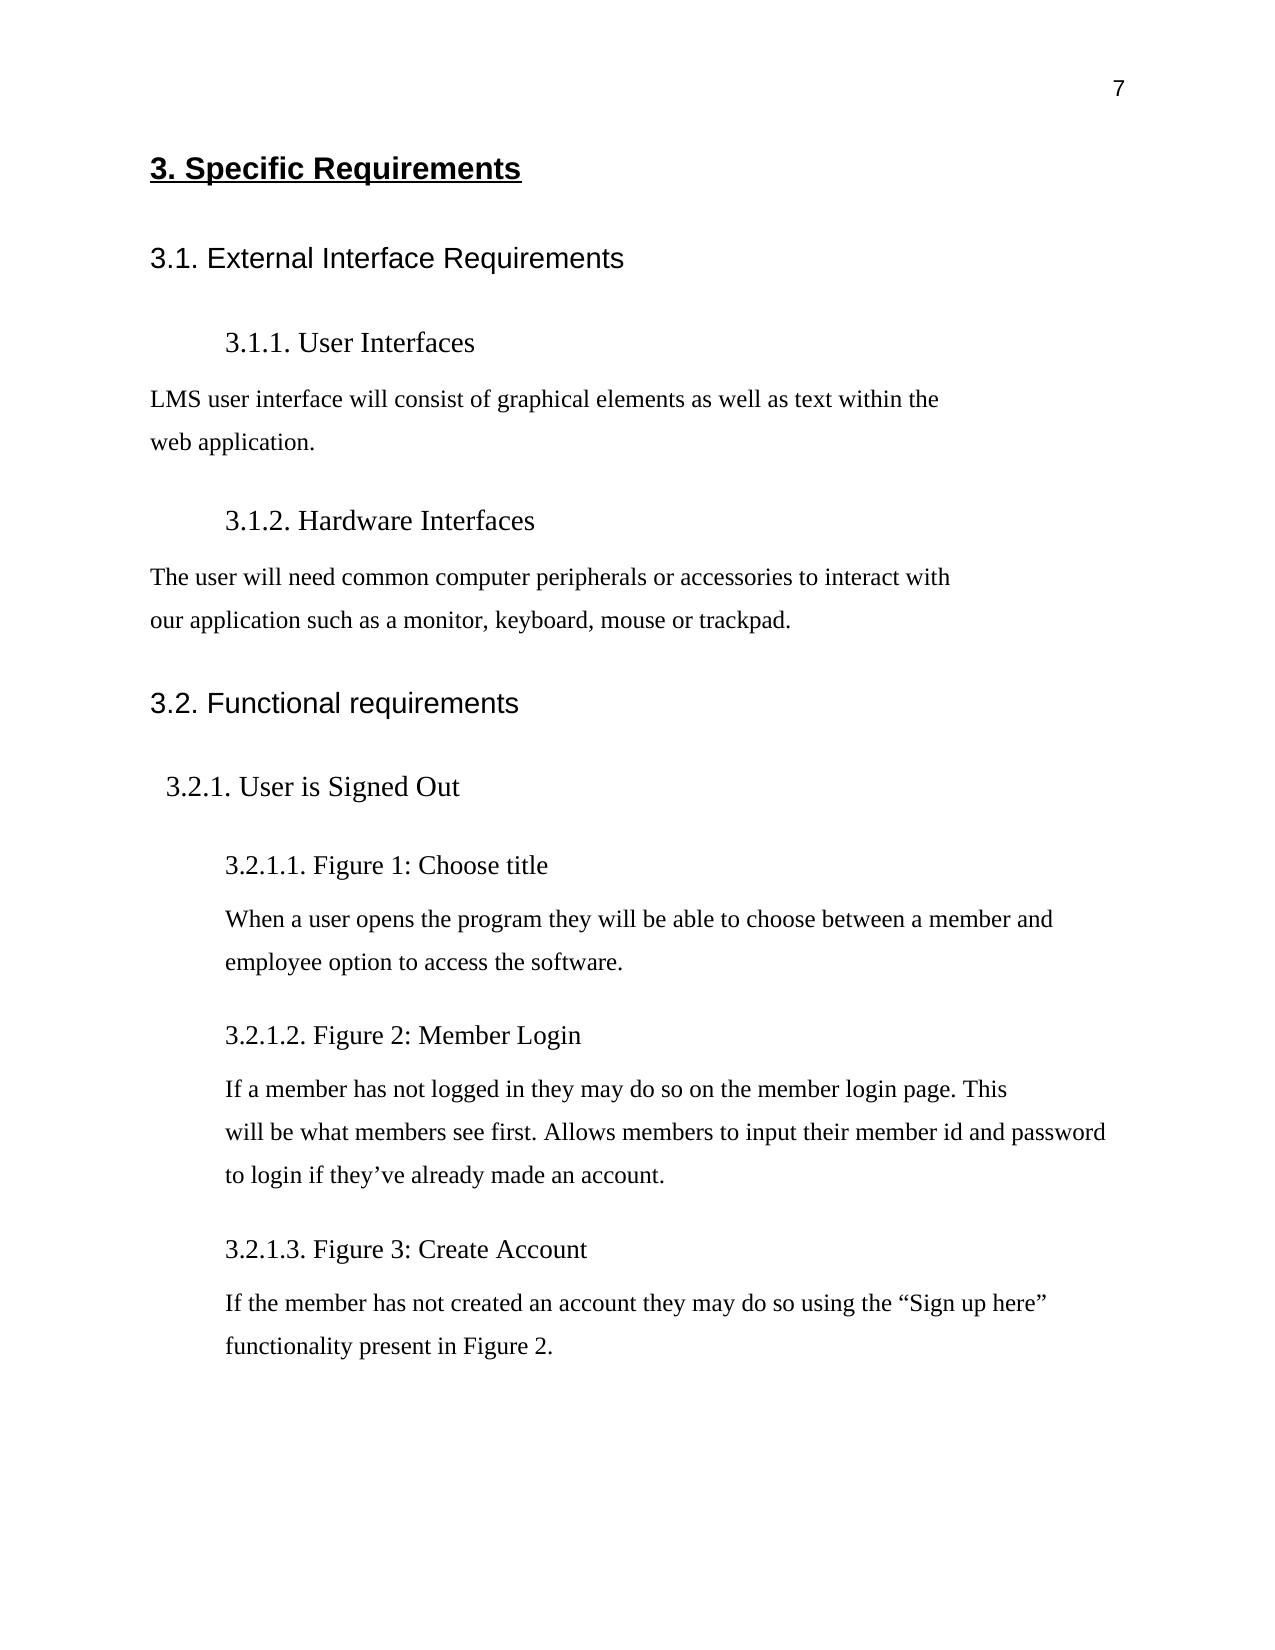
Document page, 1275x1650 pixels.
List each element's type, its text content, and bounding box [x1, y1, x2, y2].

text web application. [150, 427, 1125, 456]
text will be what members see first. Allows members to input their member id and password [150, 1117, 1125, 1146]
subtitle 3.2.1. User is Signed Out [150, 769, 1125, 803]
text If the member has not created an account they may do so using the “Sign up here” functionality present in Figure 2. [225, 1288, 1125, 1359]
subtitle 3.2.1.2. Figure 2: Member Login [150, 1019, 1125, 1050]
subtitle 3.1. External Interface Requirements [150, 241, 1125, 275]
subtitle 3.1.2. Hardware Interfaces [150, 503, 1125, 537]
text The user will need common computer peripherals or accessories to interact with [150, 562, 1125, 591]
text LMS user interface will consist of graphical elements as well as text within the [150, 384, 1125, 412]
subtitle 3.2.1.3. Figure 3: Create Account [150, 1233, 1125, 1264]
text to login if they’ve already made an account. [150, 1160, 1125, 1189]
subtitle 3.1.1. User Interfaces [225, 325, 1125, 358]
text When a user opens the program they will be able to choose between a member and employee option to access the software. [225, 904, 1125, 976]
subtitle 3. Specific Requirements [150, 150, 1125, 186]
subtitle 3.2. Functional requirements [150, 686, 1125, 719]
subtitle 3.2.1.1. Figure 1: Choose title [150, 849, 1125, 880]
text If a member has not logged in they may do so on the member login page. This [150, 1074, 1125, 1103]
text our application such as a monitor, keyboard, mouse or trackpad. [150, 605, 1125, 634]
